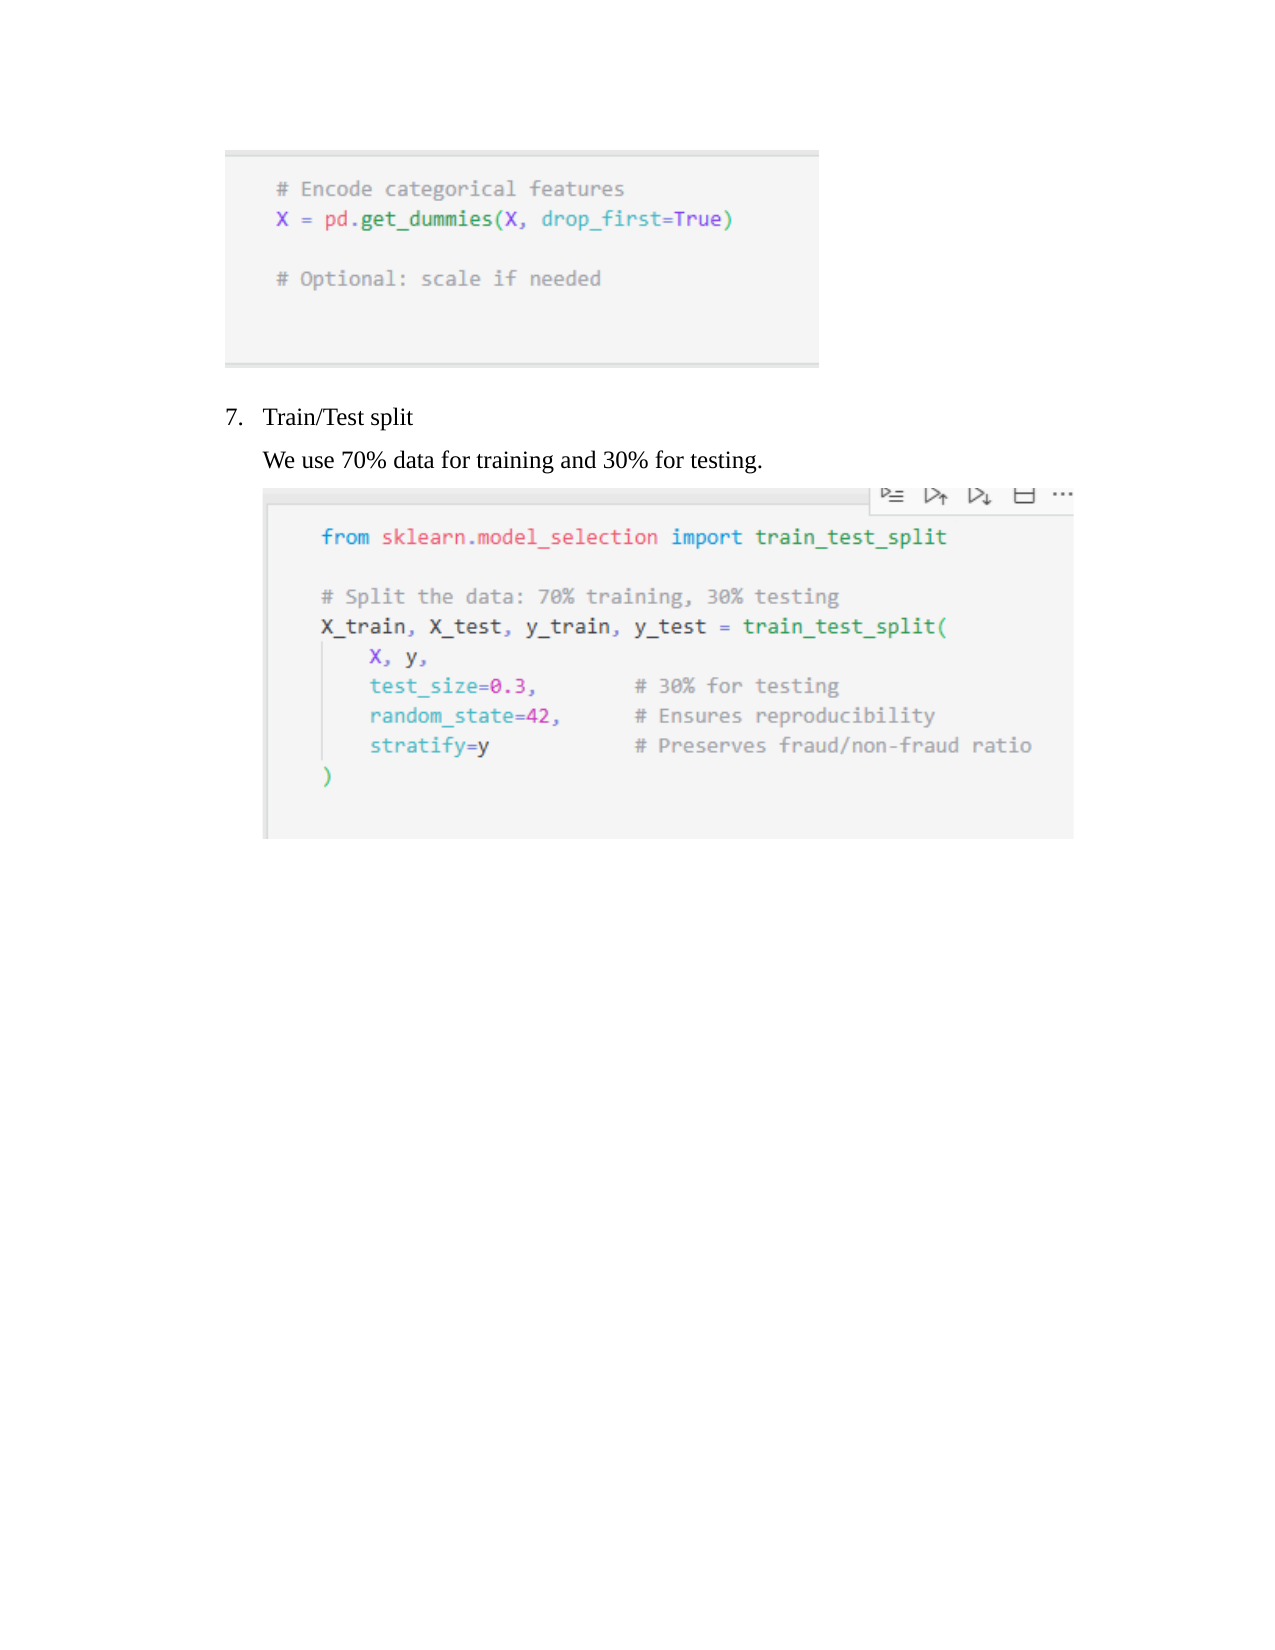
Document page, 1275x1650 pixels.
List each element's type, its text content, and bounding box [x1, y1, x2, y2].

picture [262, 488, 1074, 839]
list We use 70% data for training and 30% for testing. [262, 445, 1125, 474]
picture [225, 150, 819, 368]
list Train/Test split [225, 402, 1125, 431]
